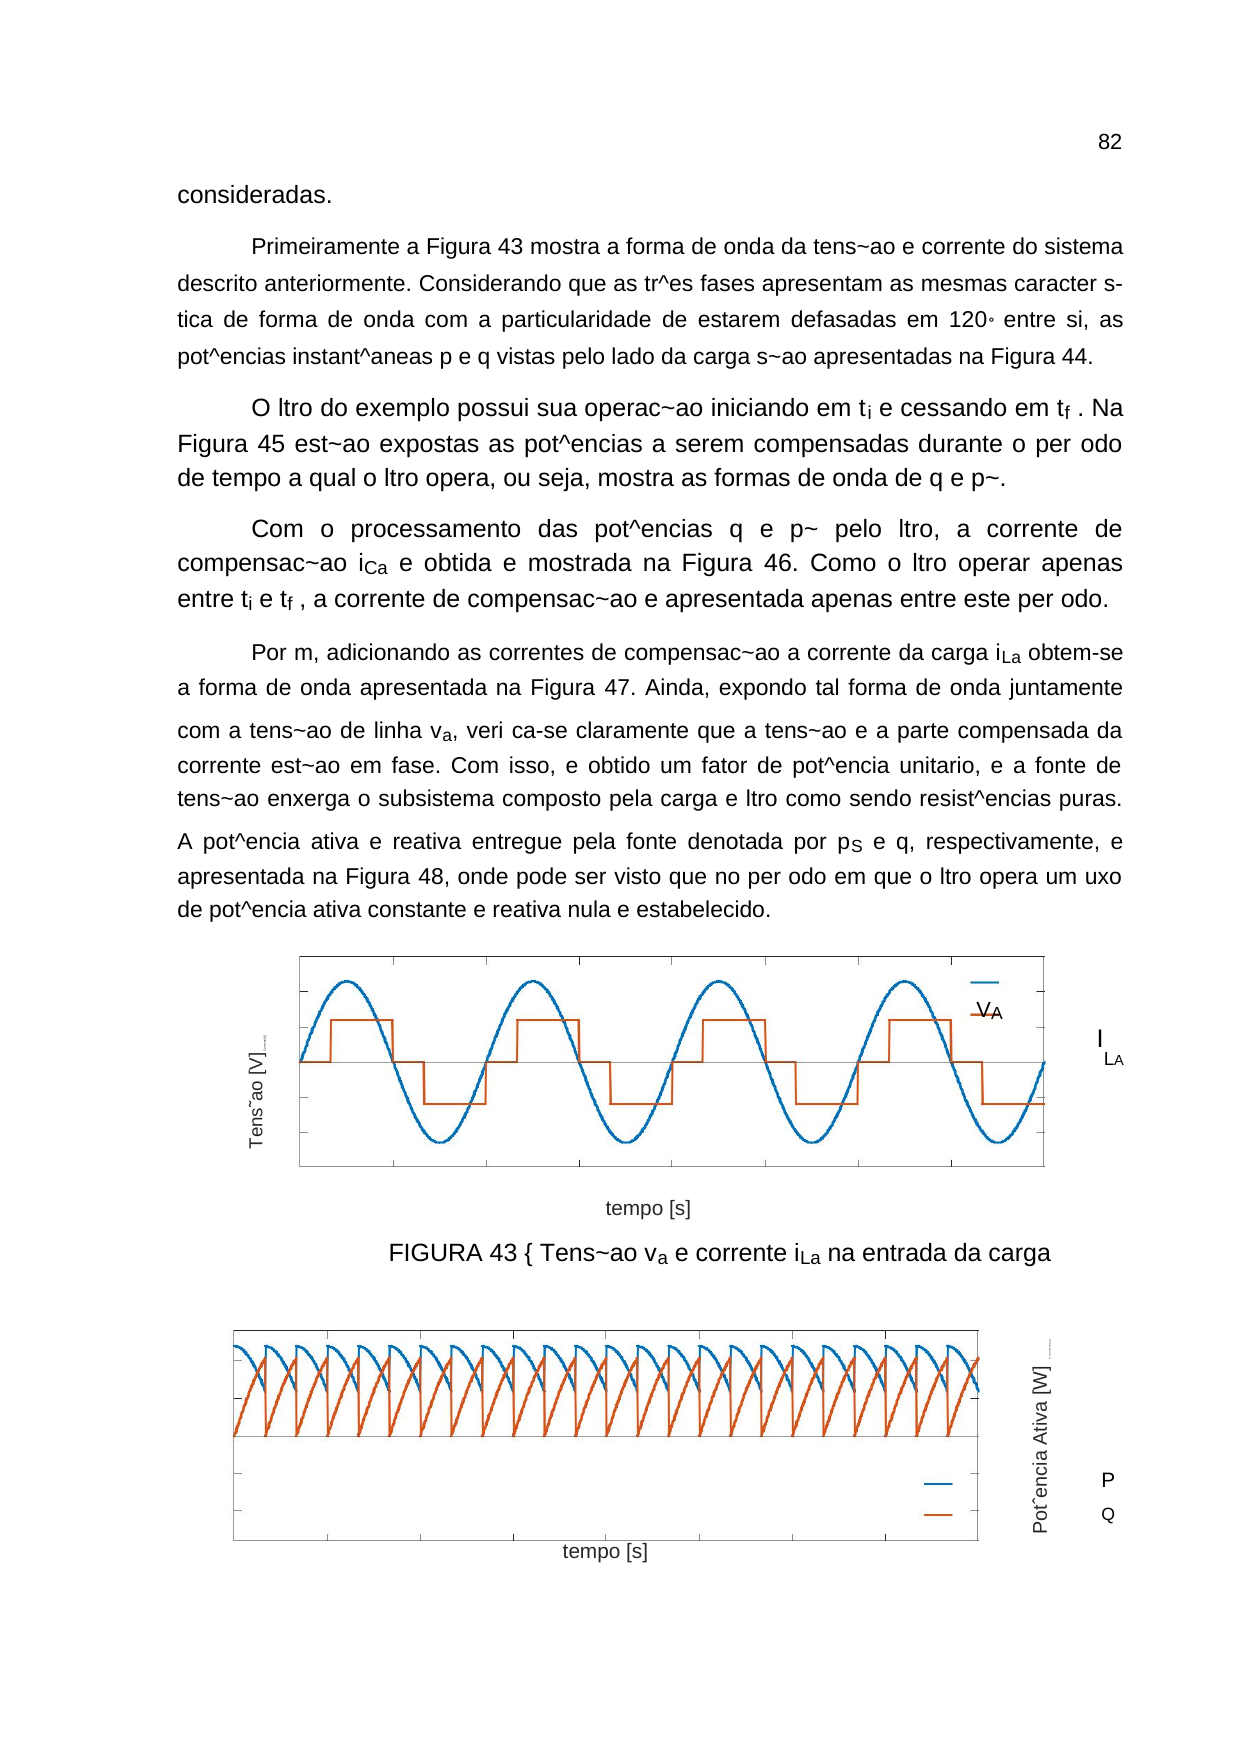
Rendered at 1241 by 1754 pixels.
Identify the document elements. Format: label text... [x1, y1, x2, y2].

text Por m, adicionando as correntes de compensac~ao a corrente da carga iLa obtem-se a forma de onda apresentada na Figura 47. Ainda, expondo tal forma de onda juntamente com a tens~ao de linha va, veri ca-se claramente que a tens~ao e a parte compensada da corrente est~ao em fase. Com isso, e obtido um fator de pot^encia unitario, e a fonte de tens~ao enxerga o subsistema composto pela carga e ltro como sendo resist^encias puras. A pot^encia ativa e reativa entregue pela fonte denotada por pS e q, respectivamente, e apresentada na Figura 48, onde pode ser visto que no per odo em que o ltro opera um uxo de pot^encia ativa constante e reativa nula e estabelecido. [177, 632, 1123, 923]
text FIGURA 43 { Tens~ao va e corrente iLa na entrada da carga [177, 1232, 1051, 1269]
text O ltro do exemplo possui sua operac~ao iniciando em ti e cessando em tf . Na Figura 45 est~ao expostas as pot^encias a serem compensadas durante o per odo de tempo a qual o ltro opera, ou seja, mostra as formas de onda de q e p~. [177, 386, 1123, 491]
text P [1101, 1469, 1123, 1493]
text VA [976, 989, 1123, 1023]
text ILA [605, 1024, 1123, 1074]
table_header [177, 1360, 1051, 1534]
picture [295, 956, 1048, 1167]
picture [229, 1330, 982, 1337]
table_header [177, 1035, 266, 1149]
picture [229, 1534, 982, 1541]
text consideradas. [177, 179, 1123, 208]
text tempo [s] [605, 1196, 1123, 1220]
text Primeiramente a Figura 43 mostra a forma de onda da tens~ao e corrente do sistema descrito anteriormente. Considerando que as tr^es fases apresentam as mesmas caracter s-tica de forma de onda com a particularidade de estarem defasadas em 120° entre si, as pot^encias instant^aneas p e q vistas pelo lado da carga s~ao apresentadas na Figura 44. [177, 233, 1123, 369]
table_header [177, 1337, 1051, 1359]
text Com o processamento das pot^encias q e p~ pelo ltro, a corrente de compensac~ao iCa e obtida e mostrada na Figura 46. Como o ltro operar apenas entre ti e tf , a corrente de compensac~ao e apresentada apenas entre este per odo. [177, 515, 1123, 614]
text Q [1101, 1504, 1123, 1524]
text tempo [s] [562, 1539, 1051, 1563]
text 82 [1098, 129, 1123, 154]
